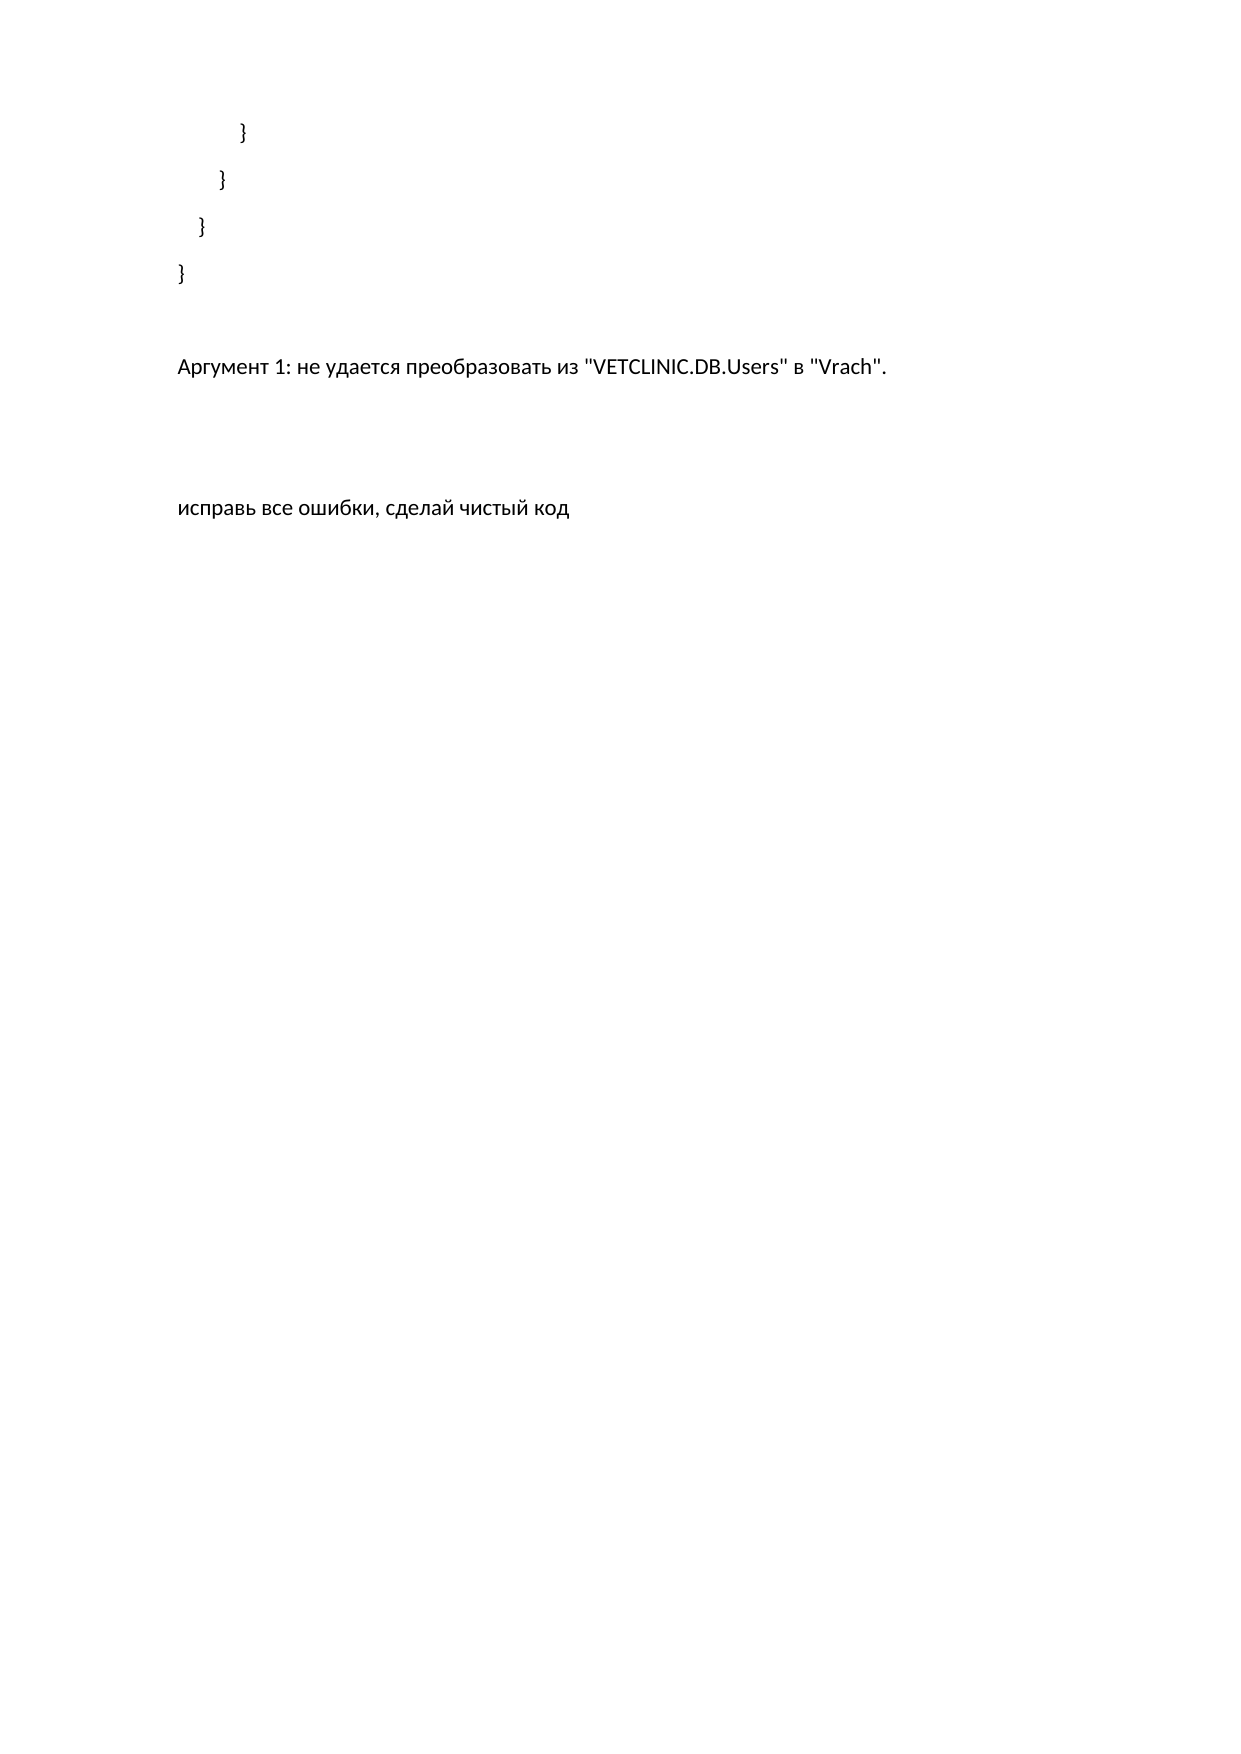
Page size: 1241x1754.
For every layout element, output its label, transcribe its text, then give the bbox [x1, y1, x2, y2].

text } [177, 118, 1152, 146]
text исправь все ошибки, сделай чистый код [177, 493, 1152, 521]
text } [177, 259, 1152, 287]
text } [177, 212, 1152, 240]
text } [177, 165, 1152, 193]
text Аргумент 1: не удается преобразовать из "VETCLINIC.DB.Users" в "Vrach". [177, 352, 1152, 381]
